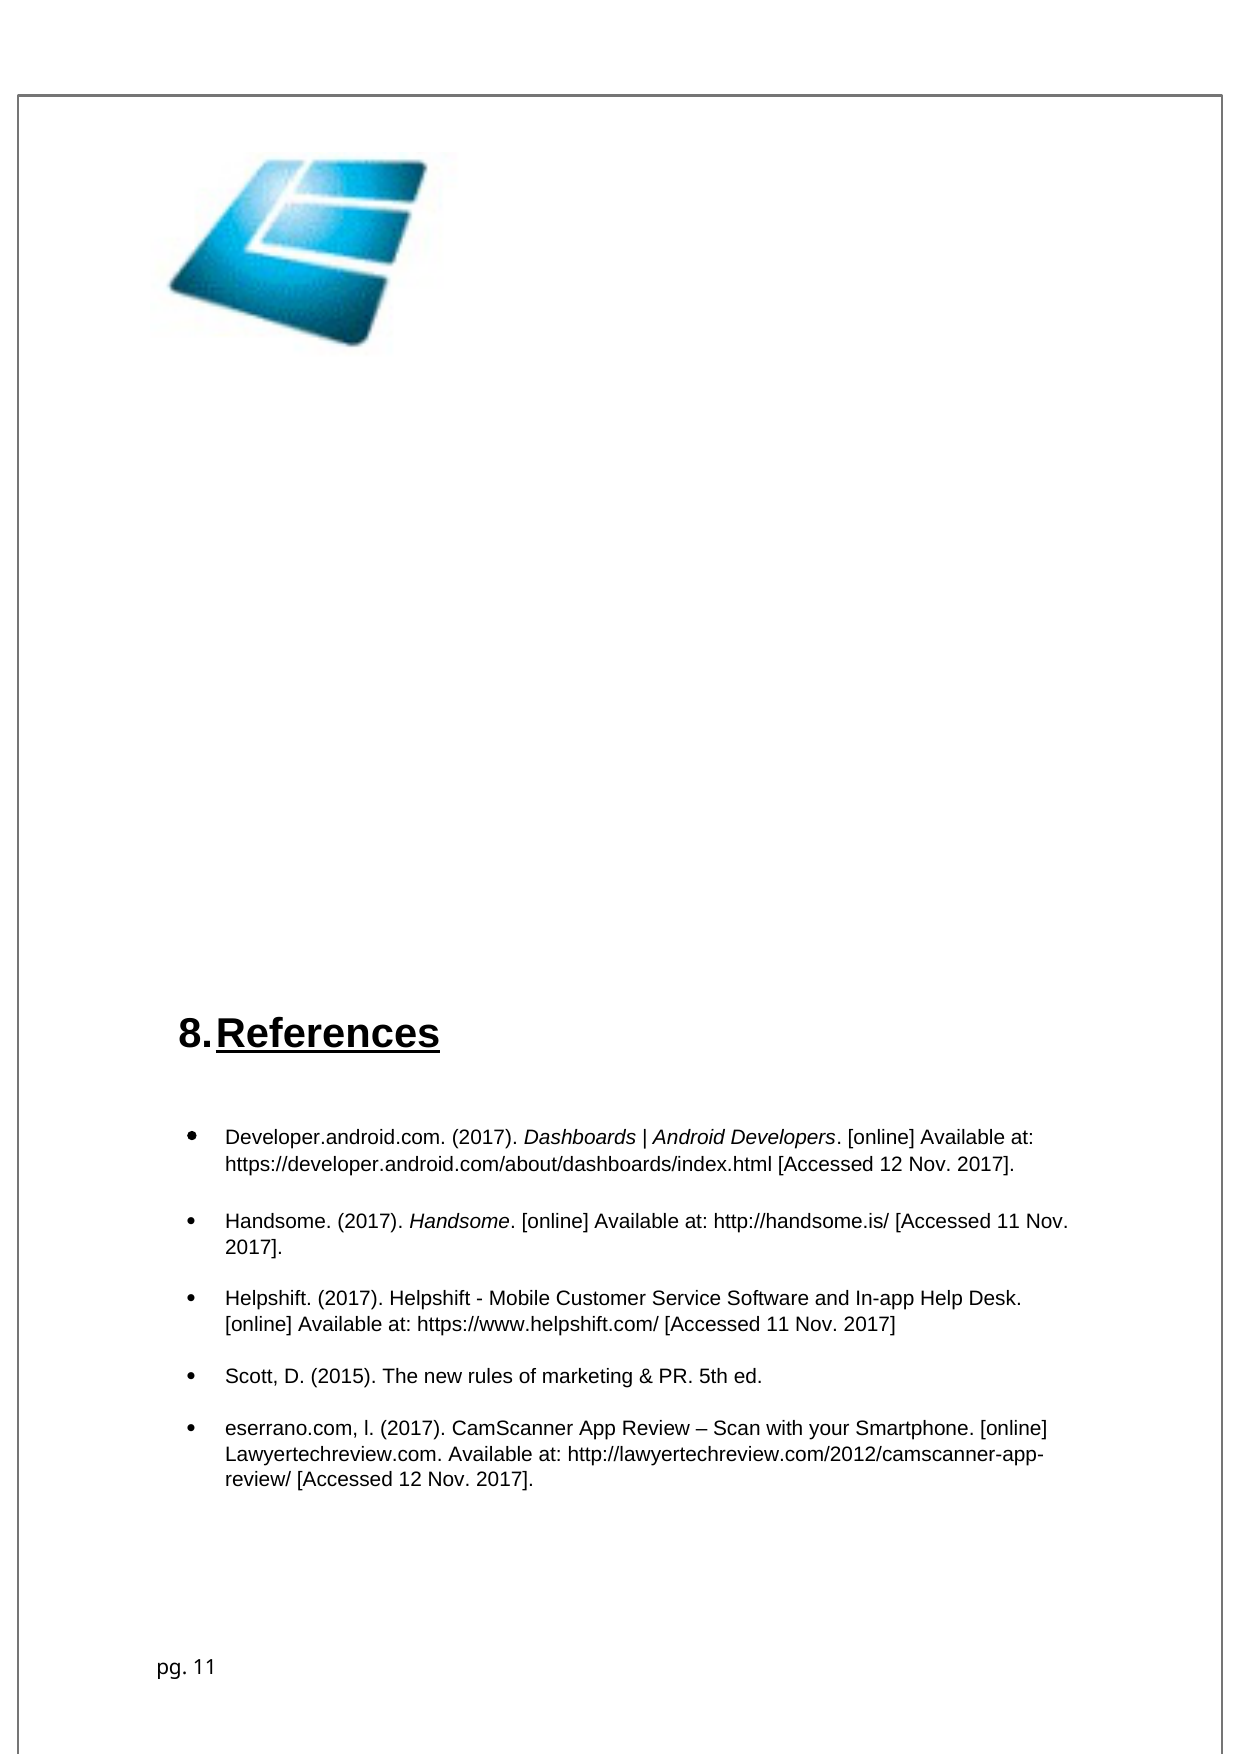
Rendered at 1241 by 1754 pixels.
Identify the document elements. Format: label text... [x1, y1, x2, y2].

list References [178, 1009, 1090, 1057]
list Helpshift. (2017). Helpshift - Mobile Customer Service Software and In-app Help Desk. [online] Available at: https://www.helpshift.com/ [Accessed 11 Nov. 2017] [187, 1286, 1090, 1336]
list Scott, D. (2015). The new rules of marketing & PR. 5th ed. [187, 1364, 1090, 1388]
list eserrano.com, l. (2017). CamScanner App Review – Scan with your Smartphone. [online] Lawyertechreview.com. Available at: http://lawyertechreview.com/2012/camscanner-app-review/ [Accessed 12 Nov. 2017]. [187, 1416, 1090, 1491]
list Developer.android.com. (2017). Dashboards | Android Developers. [online] Available at: https://developer.android.com/about/dashboards/index.html [Accessed 12 Nov. 2017]. [187, 1125, 1090, 1176]
list Handsome. (2017). Handsome. [online] Available at: http://handsome.is/ [Accessed 11 Nov. 2017]. [187, 1208, 1090, 1258]
picture [150, 152, 477, 375]
